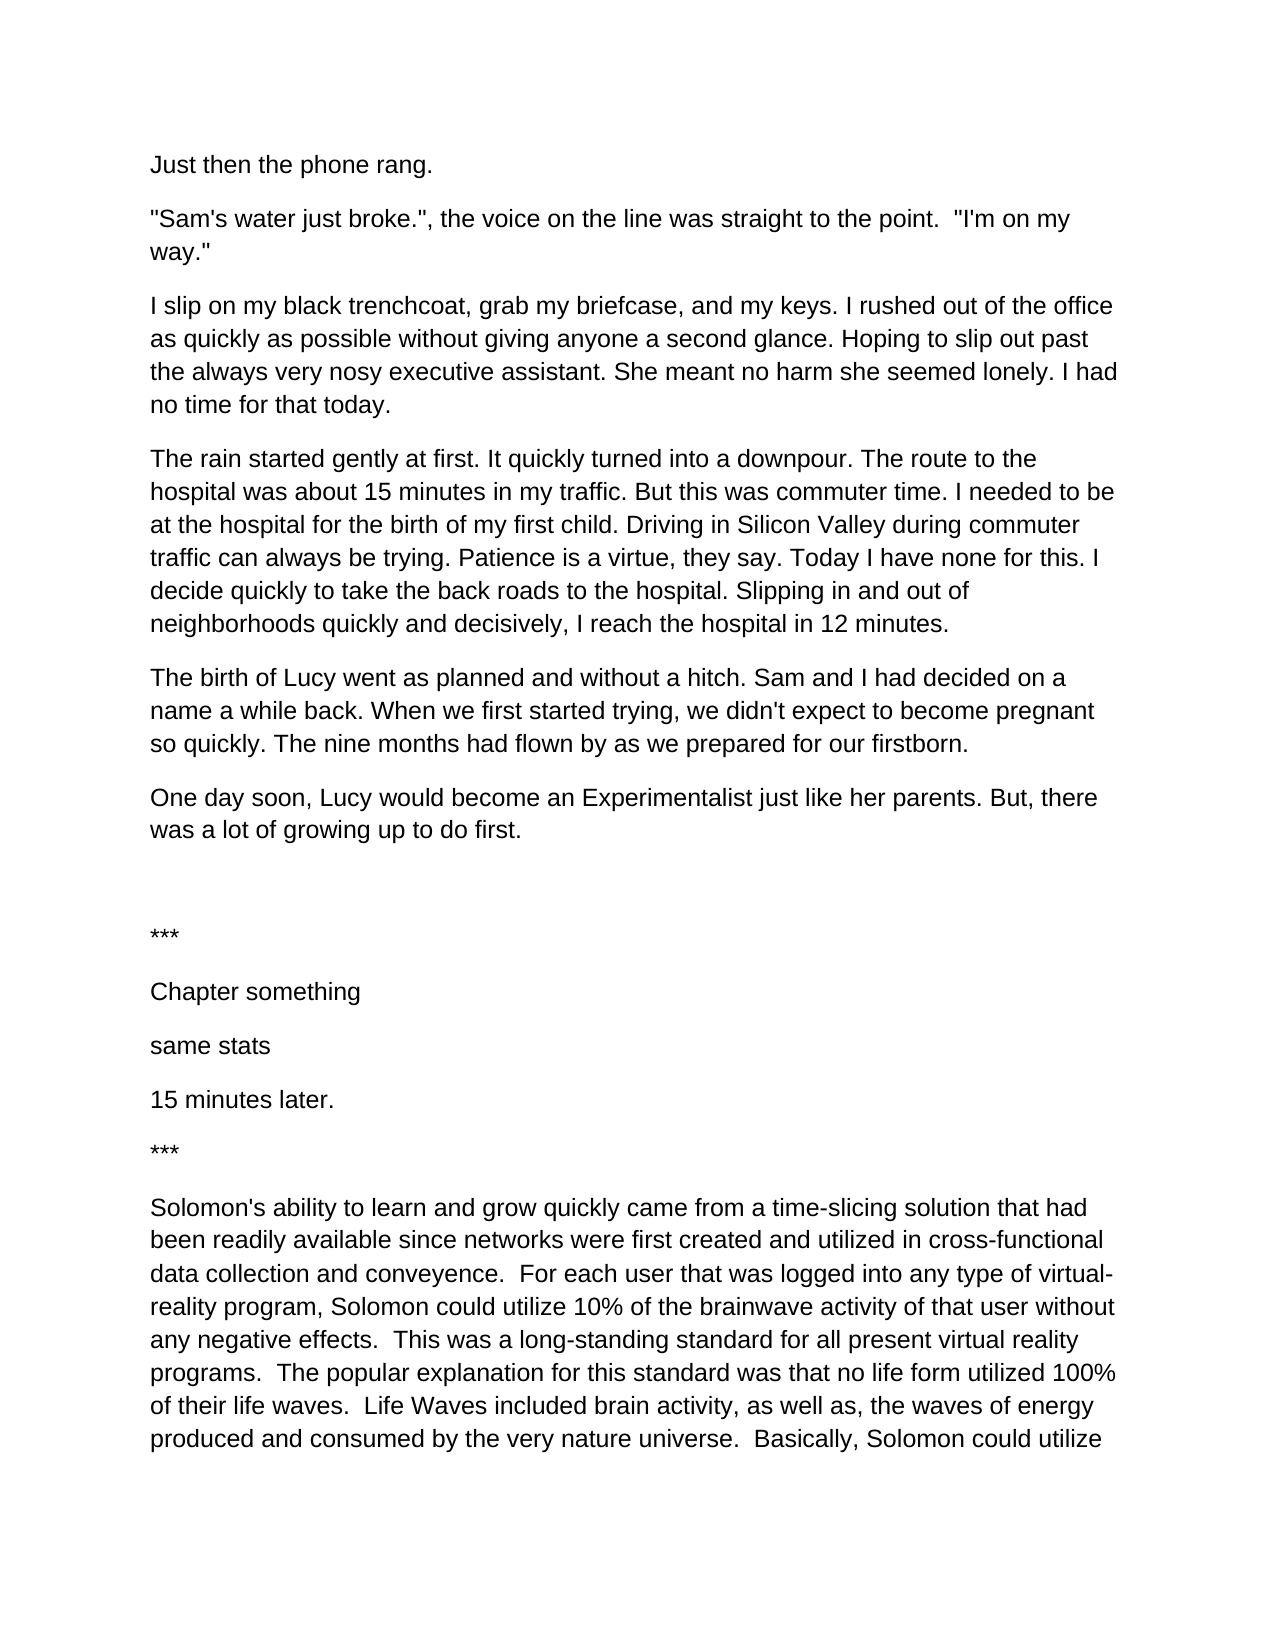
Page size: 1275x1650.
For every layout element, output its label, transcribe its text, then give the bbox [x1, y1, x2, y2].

text One day soon, Lucy would become an Experimentalist just like her parents. But, there was a lot of growing up to do first. [150, 782, 1125, 844]
text I slip on my black trenchcoat, grab my briefcase, and my keys. I rushed out of the office as quickly as possible without giving anyone a second glance. Hoping to slip out past the always very nosy executive assistant. She meant no harm she seemed lonely. I had no time for that today. [150, 291, 1125, 418]
text same stats [150, 1031, 1125, 1060]
text "Sam's water just broke.", the voice on the line was straight to the point. "I'm on my way." [150, 204, 1125, 266]
text *** [150, 923, 1125, 952]
text Chapter something [150, 977, 1125, 1006]
text *** [150, 1139, 1125, 1167]
text The birth of Lucy went as planned and without a hitch. Sam and I had decided on a name a while back. When we first started trying, we didn't expect to become pregnant so quickly. The nine months had flown by as we prepared for our firstborn. [150, 663, 1125, 757]
text Just then the phone rang. [150, 150, 1125, 179]
text The rain started gently at first. It quickly turned into a downpour. The route to the hospital was about 15 minutes in my traffic. But this was commuter time. I needed to be at the hospital for the birth of my first child. Driving in Silicon Valley during commuter traffic can always be trying. Patience is a virtue, they say. Today I have none for this. I decide quickly to take the back roads to the hospital. Slipping in and out of neighborhoods quickly and decisively, I reach the hospital in 12 minutes. [150, 444, 1125, 637]
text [150, 1192, 1125, 1452]
text 15 minutes later. [150, 1085, 1125, 1113]
